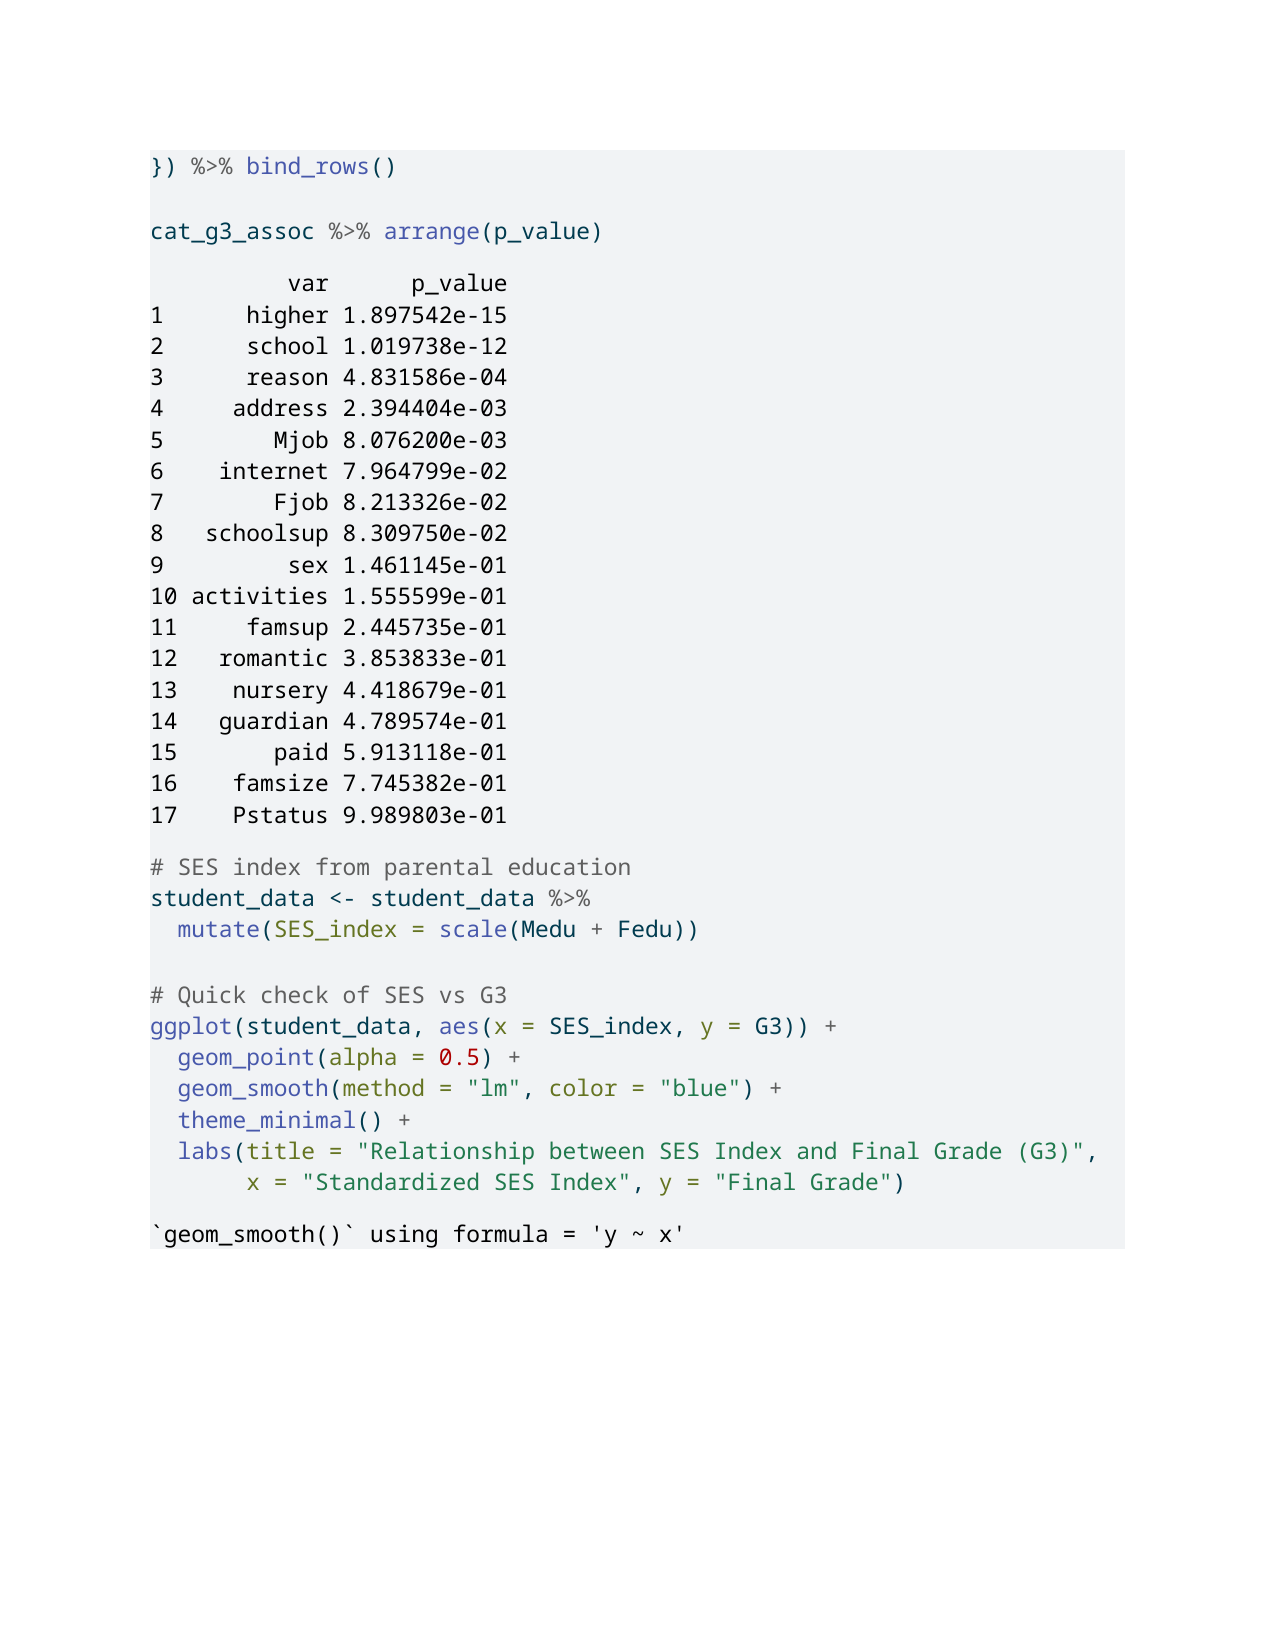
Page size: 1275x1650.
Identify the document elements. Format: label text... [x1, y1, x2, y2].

text # SES index from parental education student_data <- student_data %>% mutate(SES_index = scale(Medu + Fedu)) # Quick check of SES vs G3 ggplot(student_data, aes(x = SES_index, y = G3)) + geom_point(alpha = 0.5) + geom_smooth(method = "lm", color = "blue") + theme_minimal() + labs(title = "Relationship between SES Index and Final Grade (G3)", x = "Standardized SES Index", y = "Final Grade") [150, 851, 1125, 1197]
text `geom_smooth()` using formula = 'y ~ x' [150, 1218, 1125, 1249]
text var p_value 1 higher 1.897542e-15 2 school 1.019738e-12 3 reason 4.831586e-04 4 address 2.394404e-03 5 Mjob 8.076200e-03 6 internet 7.964799e-02 7 Fjob 8.213326e-02 8 schoolsup 8.309750e-02 9 sex 1.461145e-01 10 activities 1.555599e-01 11 famsup 2.445735e-01 12 romantic 3.853833e-01 13 nursery 4.418679e-01 14 guardian 4.789574e-01 15 paid 5.913118e-01 16 famsize 7.745382e-01 17 Pstatus 9.989803e-01 [150, 267, 1125, 830]
